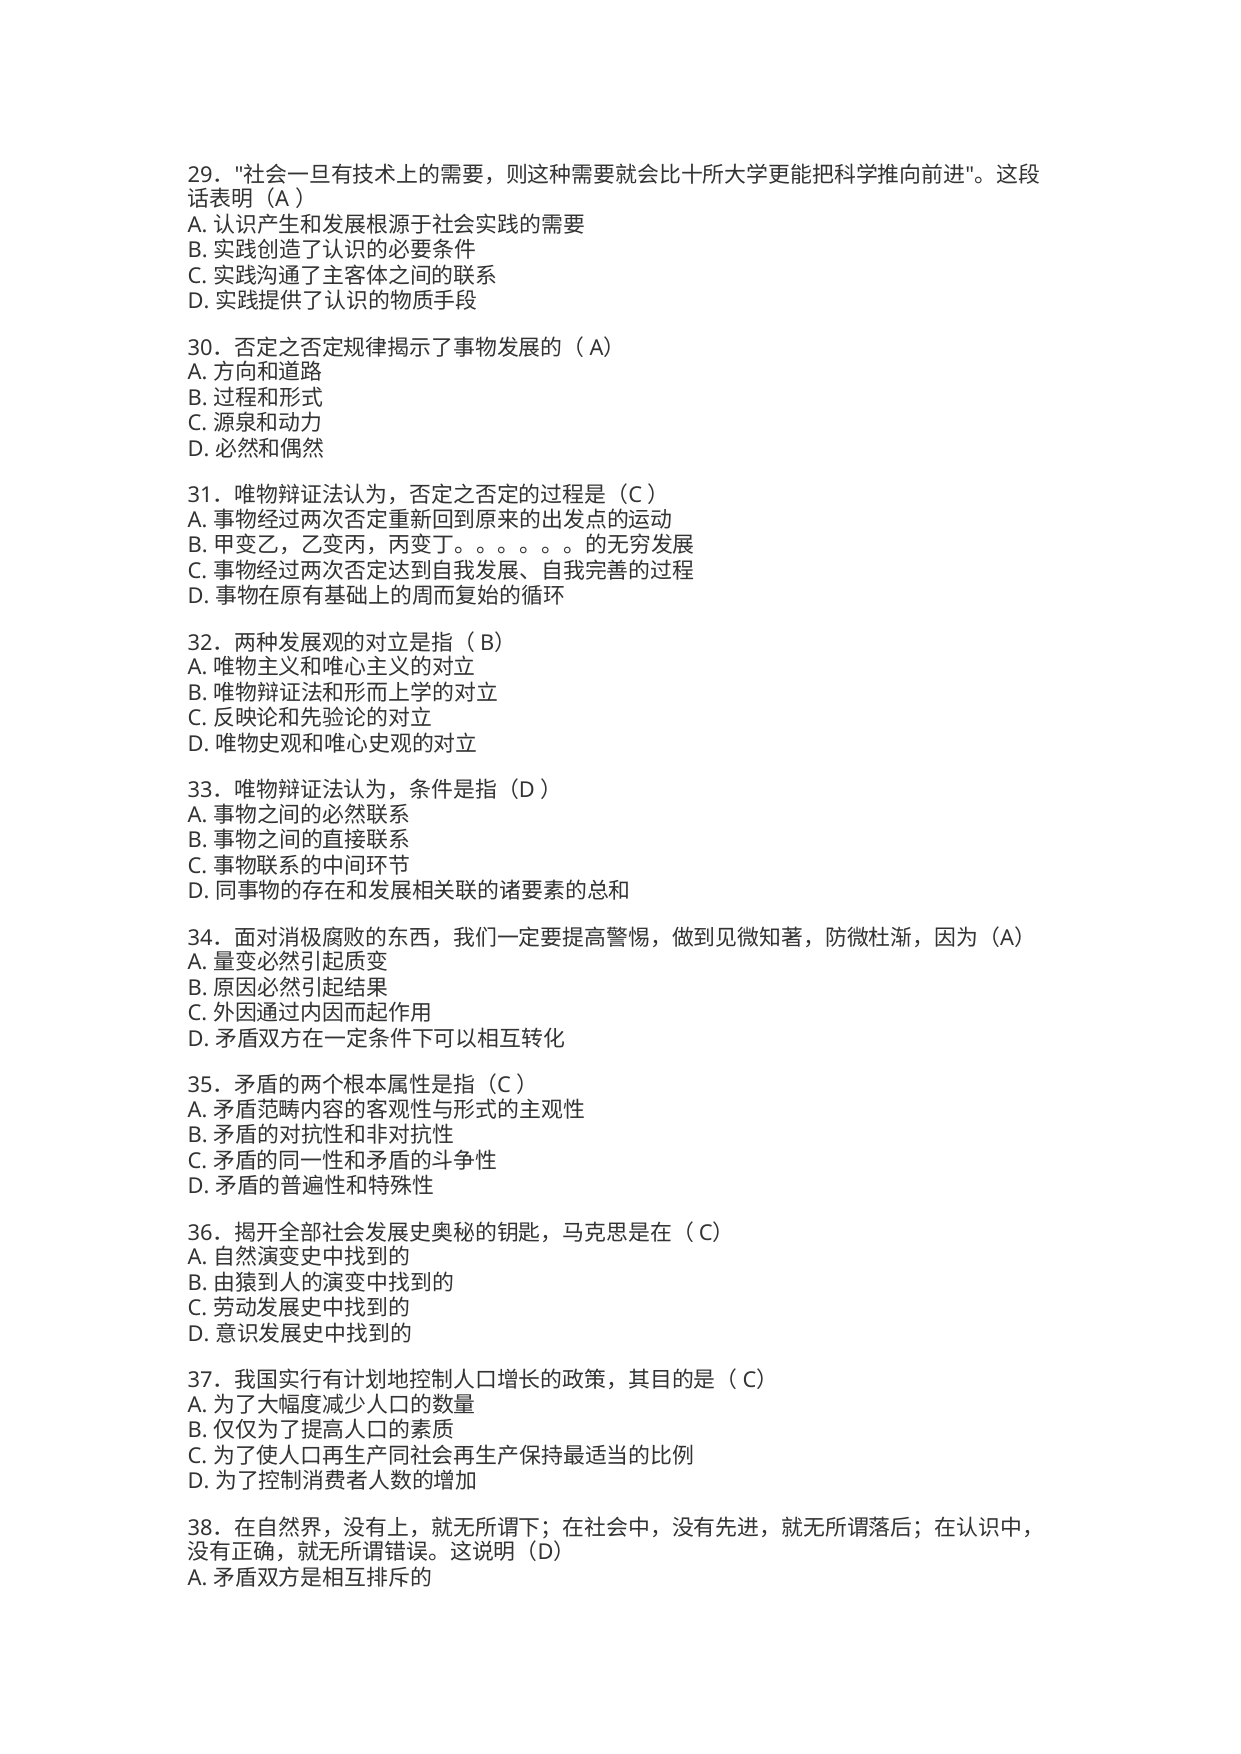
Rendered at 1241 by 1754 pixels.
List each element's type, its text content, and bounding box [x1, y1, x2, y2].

text 35．矛盾的两个根本属性是指（C ） A. 矛盾范畴内容的客观性与形式的主观性 B. 矛盾的对抗性和非对抗性 C. 矛盾的同一性和矛盾的斗争性 D. 矛盾的普遍性和特殊性 [187, 1072, 1053, 1200]
text 36．揭开全部社会发展史奥秘的钥匙，马克思是在（ C） A. 自然演变史中找到的 B. 由猿到人的演变中找到的 C. 劳动发展史中找到的 D. 意识发展史中找到的 [187, 1220, 1053, 1347]
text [187, 1515, 1053, 1591]
text 30．否定之否定规律揭示了事物发展的（ A） A. 方向和道路 B. 过程和形式 C. 源泉和动力 D. 必然和偶然 [187, 335, 1053, 462]
text 29．"社会一旦有技术上的需要，则这种需要就会比十所大学更能把科学推向前进"。这段话表明（A ） A. 认识产生和发展根源于社会实践的需要 B. 实践创造了认识的必要条件 C. 实践沟通了主客体之间的联系 D. 实践提供了认识的物质手段 [187, 162, 1053, 315]
text 32．两种发展观的对立是指（ B） A. 唯物主义和唯心主义的对立 B. 唯物辩证法和形而上学的对立 C. 反映论和先验论的对立 D. 唯物史观和唯心史观的对立 [187, 630, 1053, 757]
text 33．唯物辩证法认为，条件是指（D ） A. 事物之间的必然联系 B. 事物之间的直接联系 C. 事物联系的中间环节 D. 同事物的存在和发展相关联的诸要素的总和 [187, 777, 1053, 905]
text 31．唯物辩证法认为，否定之否定的过程是（C ） A. 事物经过两次否定重新回到原来的出发点的运动 B. 甲变乙，乙变丙，丙变丁。。。。。。的无穷发展 C. 事物经过两次否定达到自我发展、自我完善的过程 D. 事物在原有基础上的周而复始的循环 [187, 482, 1053, 610]
text 37．我国实行有计划地控制人口增长的政策，其目的是（ C） A. 为了大幅度减少人口的数量 B. 仅仅为了提高人口的素质 C. 为了使人口再生产同社会再生产保持最适当的比例 D. 为了控制消费者人数的增加 [187, 1367, 1053, 1495]
text 34．面对消极腐败的东西，我们一定要提高警惕，做到见微知著，防微杜渐，因为（A） A. 量变必然引起质变 B. 原因必然引起结果 C. 外因通过内因而起作用 D. 矛盾双方在一定条件下可以相互转化 [187, 925, 1053, 1052]
